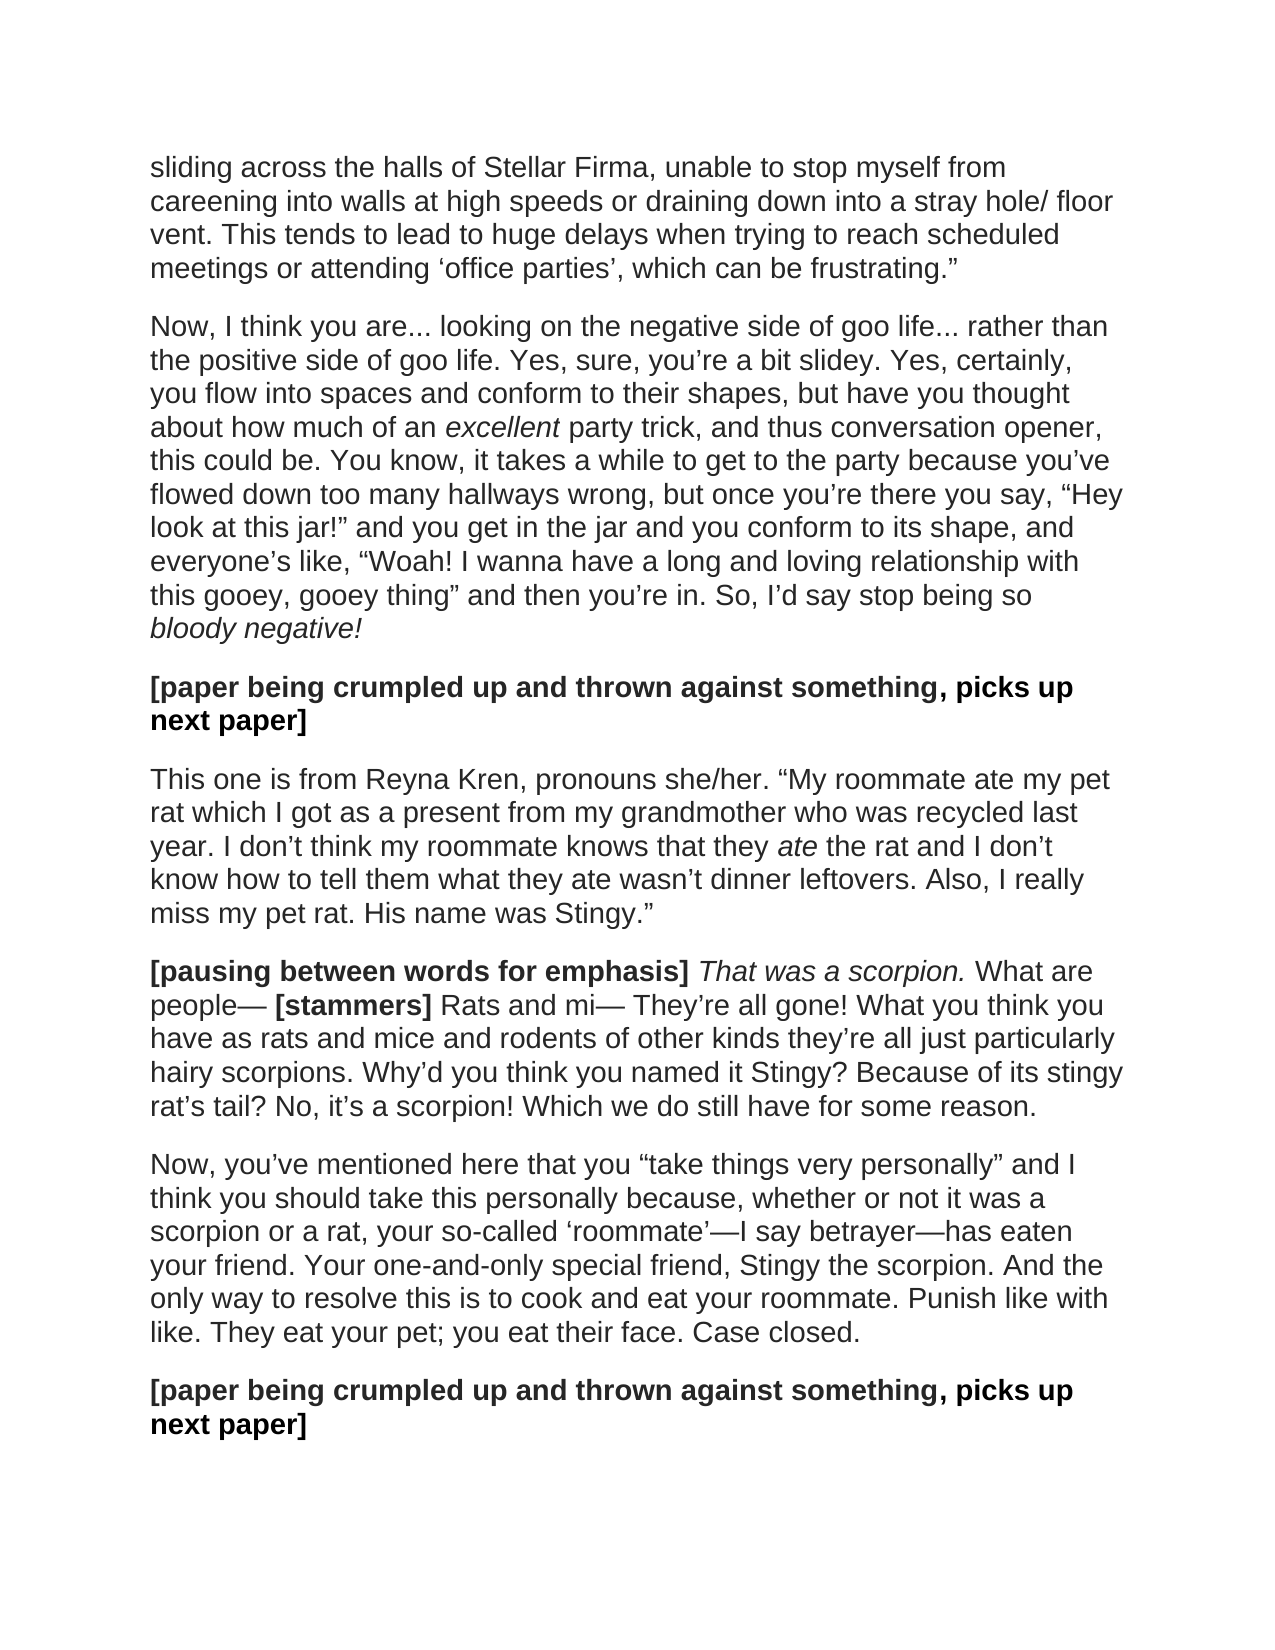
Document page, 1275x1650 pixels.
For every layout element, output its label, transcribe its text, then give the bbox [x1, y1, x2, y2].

text Now, I think you are... looking on the negative side of goo life... rather than the positive side of goo life. Yes, sure, you’re a bit slidey. Yes, certainly, you flow into spaces and conform to their shapes, but have you thought about how much of an excellent party trick, and thus conversation opener, this could be. You know, it takes a while to get to the party because you’ve flowed down too many hallways wrong, but once you’re there you say, “Hey look at this jar!” and you get in the jar and you conform to its shape, and everyone’s like, “Woah! I wanna have a long and loving relationship with this gooey, gooey thing” and then you’re in. So, I’d say stop being so bloody negative! [150, 309, 1125, 644]
text [pausing between words for emphasis] That was a scorpion. What are people— [stammers] Rats and mi— They’re all gone! What you think you have as rats and mice and rodents of other kinds they’re all just particularly hairy scorpions. Why’d you think you named it Stingy? Because of its stingy rat’s tail? No, it’s a scorpion! Which we do still have for some reason. [150, 954, 1125, 1122]
text This one is from Reyna Kren, pronouns she/her. “My roommate ate my pet rat which I got as a present from my grandmother who was recycled last year. I don’t think my roommate knows that they ate the rat and I don’t know how to tell them what they ate wasn’t dinner leftovers. Also, I really miss my pet rat. His name was Stingy.” [654, 762, 1125, 929]
text [paper being crumpled up and thrown against something, picks up next paper] [150, 1373, 1125, 1440]
text [paper being crumpled up and thrown against something, picks up next paper] [150, 669, 1125, 737]
text Now, you’ve mentioned here that you “take things very personally” and I think you should take this personally because, whether or not it was a scorpion or a rat, your so-called ‘roommate’—I say betrayer—has eaten your friend. Your one-and-only special friend, Stingy the scorpion. And the only way to resolve this is to cook and eat your roommate. Punish like with like. They eat your pet; you eat their face. Case closed. [862, 1147, 1125, 1348]
